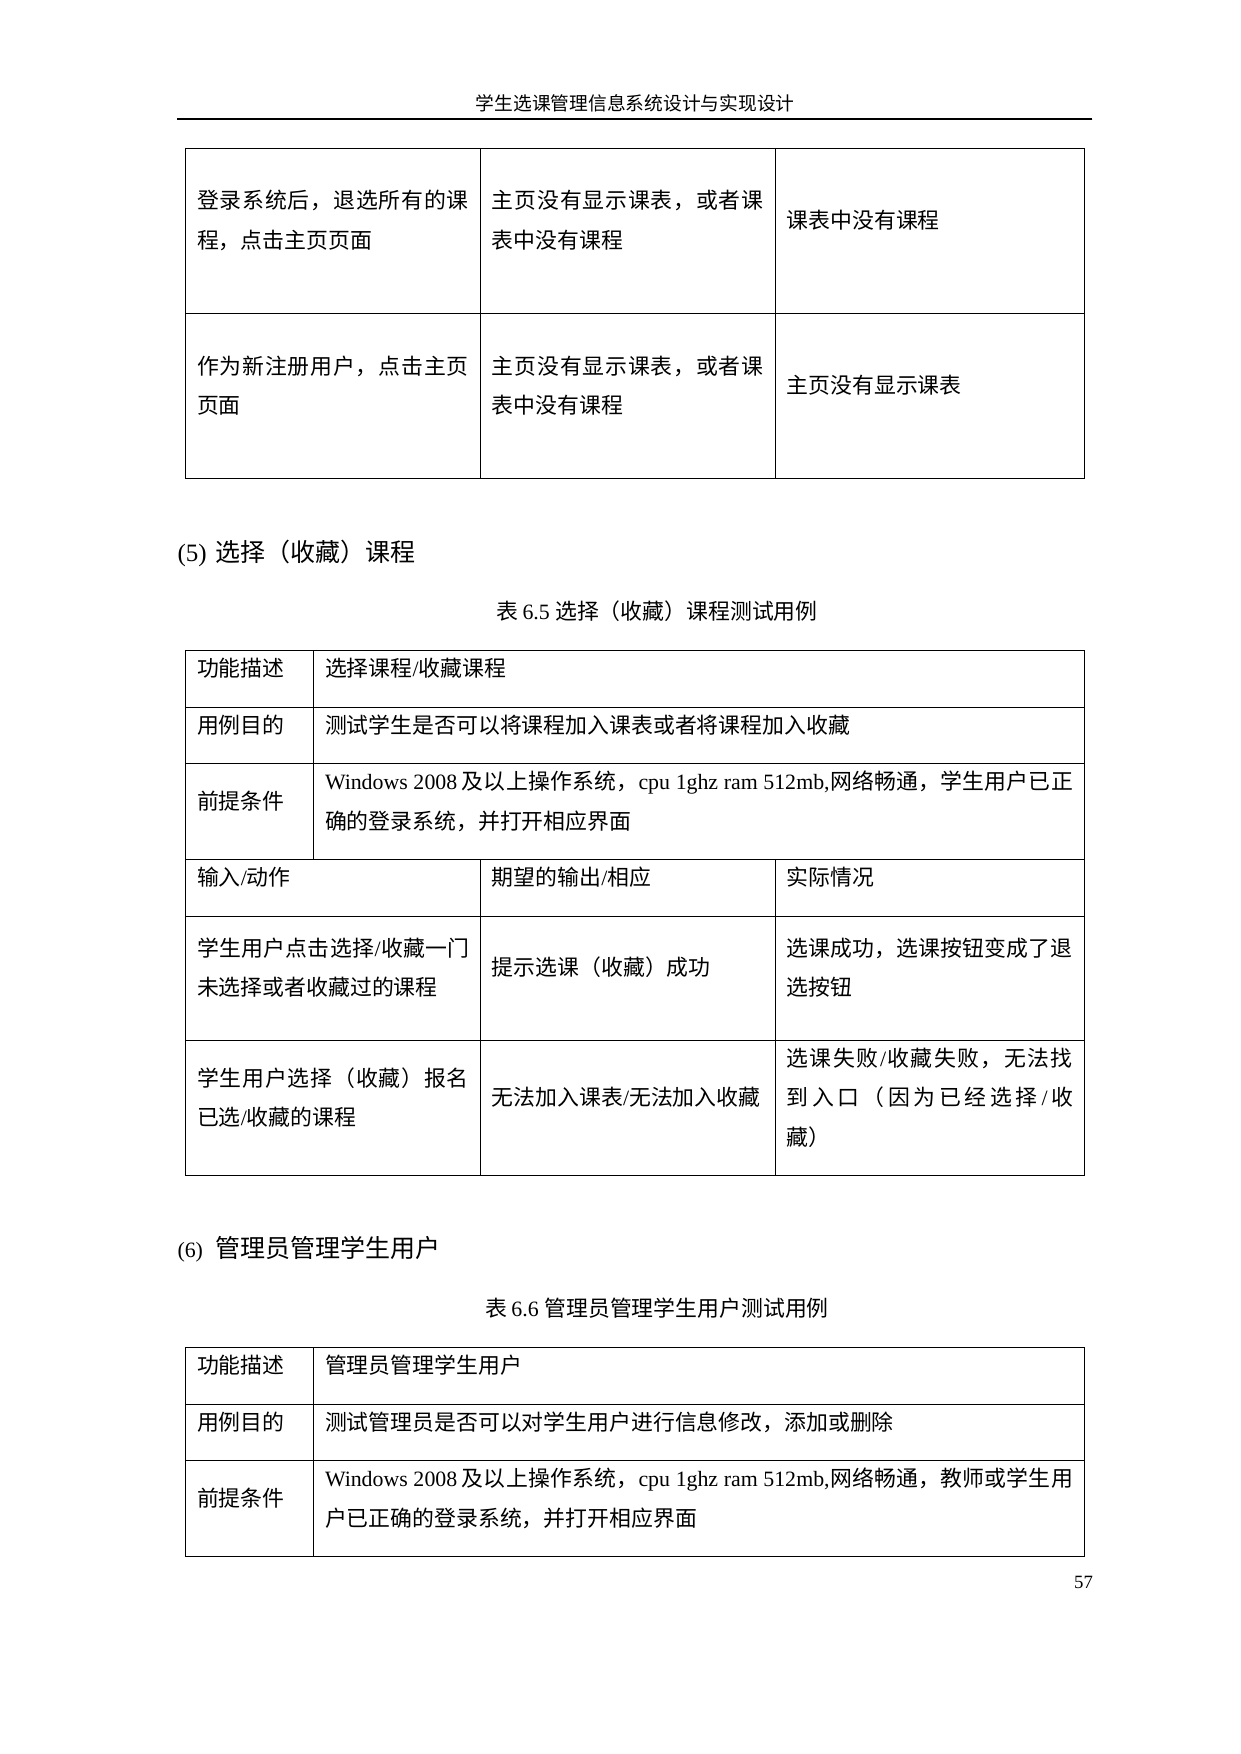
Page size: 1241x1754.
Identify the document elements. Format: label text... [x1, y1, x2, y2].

table_cell 学生用户点击选择/收藏一门未选择或者收藏过的课程 [186, 917, 480, 1040]
table_header 选择课程/收藏课程 [314, 651, 1084, 707]
table_cell 作为新注册用户，点击主页页面 [186, 314, 480, 478]
table_cell 主页没有显示课表，或者课表中没有课程 [481, 314, 775, 478]
table_cell 主页没有显示课表，或者课表中没有课程 [481, 149, 775, 313]
table_cell 前提条件 [186, 764, 313, 859]
table_header 功能描述 [186, 651, 313, 707]
table_cell 主页没有显示课表 [776, 314, 1084, 478]
table_cell 前提条件 [186, 1461, 313, 1556]
list 选择（收藏）课程 [177, 532, 1092, 568]
table_cell 登录系统后，退选所有的课程，点击主页页面 [186, 149, 480, 313]
table_cell 测试学生是否可以将课程加入课表或者将课程加入收藏 [314, 708, 1084, 763]
table_cell 用例目的 [186, 1405, 313, 1460]
table_cell 期望的输出/相应 [481, 860, 775, 916]
table_cell 提示选课（收藏）成功 [481, 917, 775, 1040]
table_cell 选课失败/收藏失败，无法找到入口（因为已经选择/收藏） [776, 1041, 1084, 1175]
table_cell Windows 2008及以上操作系统，cpu 1ghz ram 512mb,网络畅通，学生用户已正确的登录系统，并打开相应界面 [314, 764, 1084, 859]
table_cell 测试管理员是否可以对学生用户进行信息修改，添加或删除 [314, 1405, 1084, 1460]
table_cell 无法加入课表/无法加入收藏 [481, 1041, 775, 1175]
table_cell 课表中没有课程 [776, 149, 1084, 313]
table_header 功能描述 [186, 1348, 313, 1404]
table_header 管理员管理学生用户 [314, 1348, 1084, 1404]
table_cell 用例目的 [186, 708, 313, 763]
text 表6.5 选择（收藏）课程测试用例 [177, 594, 1092, 626]
table_cell 选课成功，选课按钮变成了退选按钮 [776, 917, 1084, 1040]
table_cell 学生用户选择（收藏）报名已选/收藏的课程 [186, 1041, 480, 1175]
table_cell Windows 2008及以上操作系统，cpu 1ghz ram 512mb,网络畅通，教师或学生用户已正确的登录系统，并打开相应界面 [314, 1461, 1084, 1556]
list 管理员管理学生用户 [177, 1229, 1092, 1265]
table_cell 实际情况 [776, 860, 1084, 916]
table_cell 输入/动作 [186, 860, 480, 916]
text 表6.6 管理员管理学生用户测试用例 [177, 1291, 1092, 1323]
